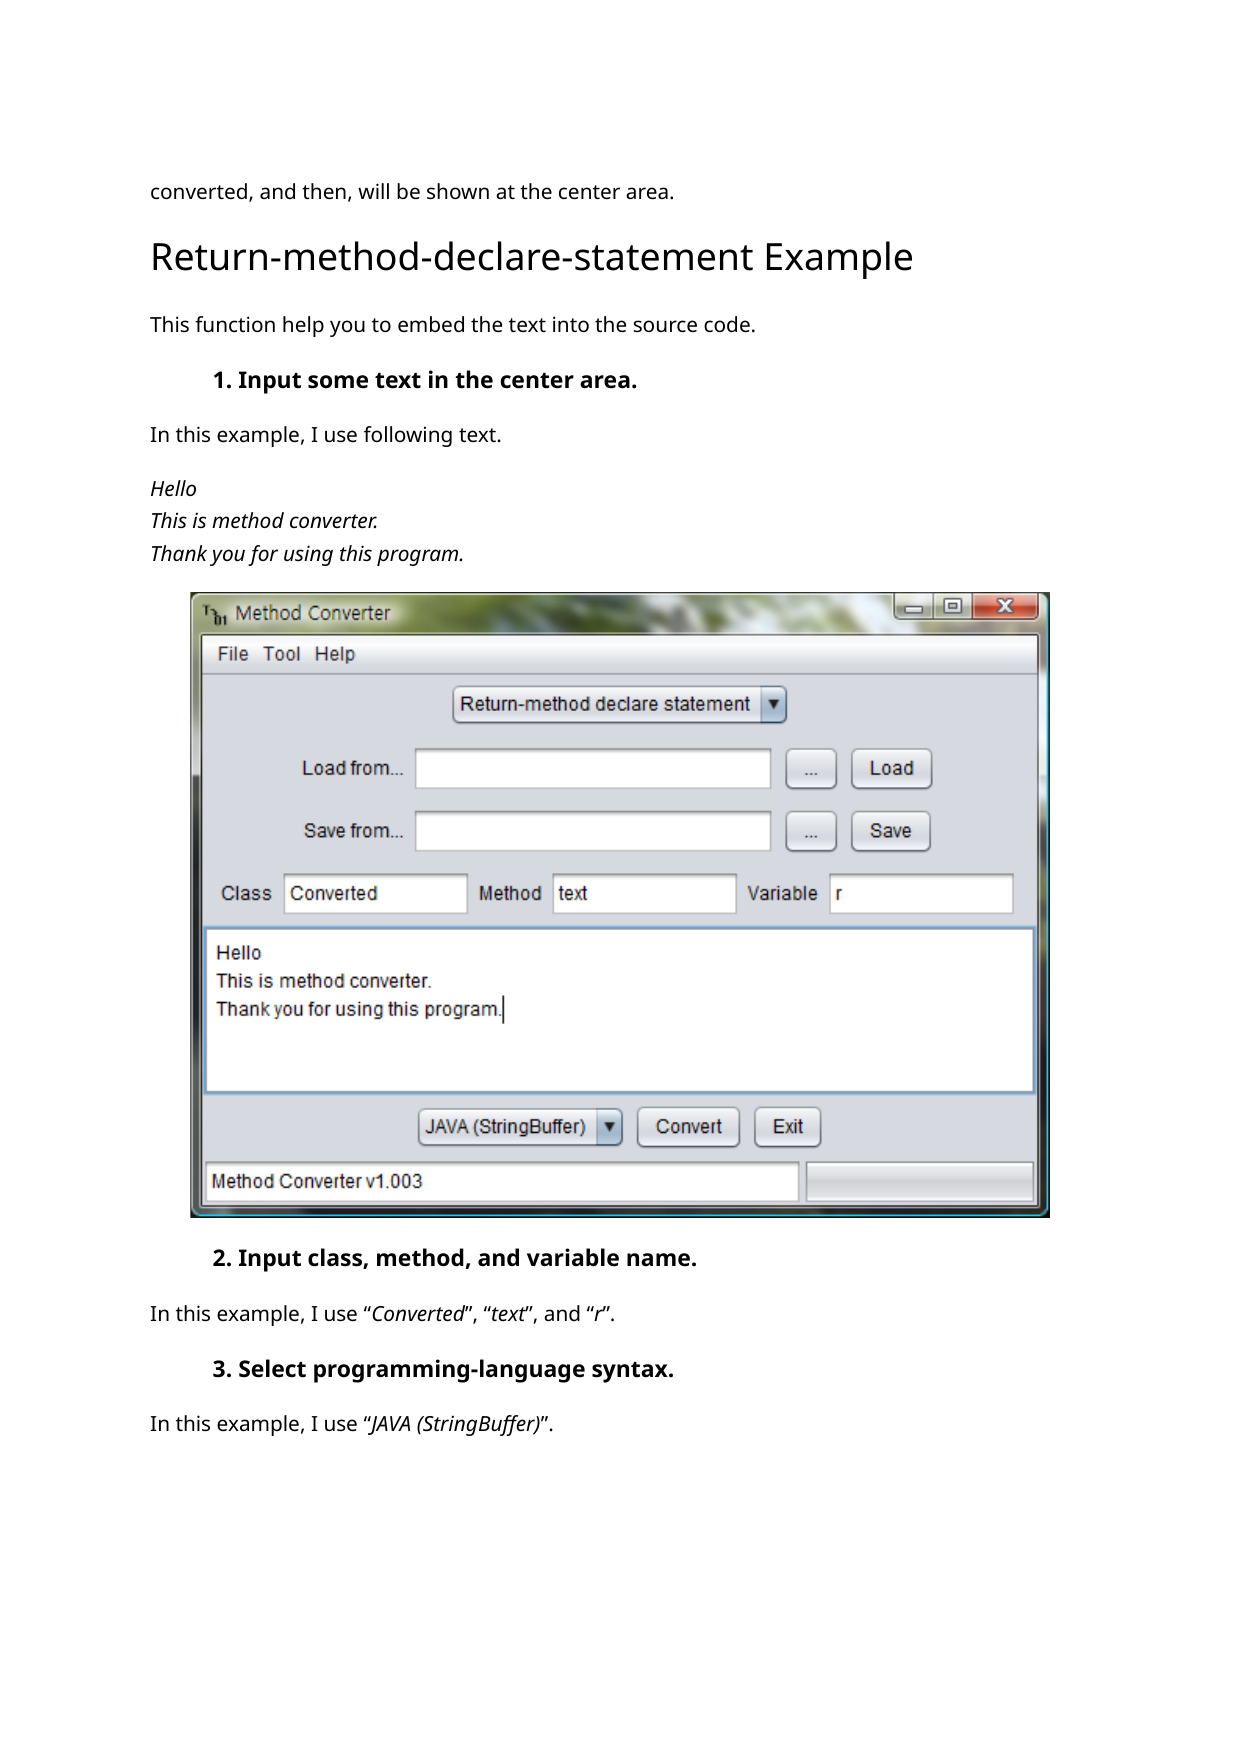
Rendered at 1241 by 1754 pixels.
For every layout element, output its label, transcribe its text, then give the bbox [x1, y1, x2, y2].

text In this example, I use “Converted”, “text”, and “r”. [150, 1299, 1090, 1328]
text In this example, I use following text. [150, 420, 1090, 449]
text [150, 177, 1090, 206]
picture [190, 592, 1050, 1218]
subtitle 2. Input class, method, and variable name. [212, 1242, 1090, 1274]
text In this example, I use “JAVA (StringBuffer)”. [150, 1409, 1090, 1438]
subtitle 1. Input some text in the center area. [212, 363, 1090, 395]
text Hello This is method converter. Thank you for using this program. [150, 474, 1090, 567]
subtitle Return-method-declare-statement Example [150, 231, 1090, 282]
subtitle 3. Select programming-language syntax. [212, 1353, 1090, 1384]
text This function help you to embed the text into the source code. [150, 310, 1090, 338]
